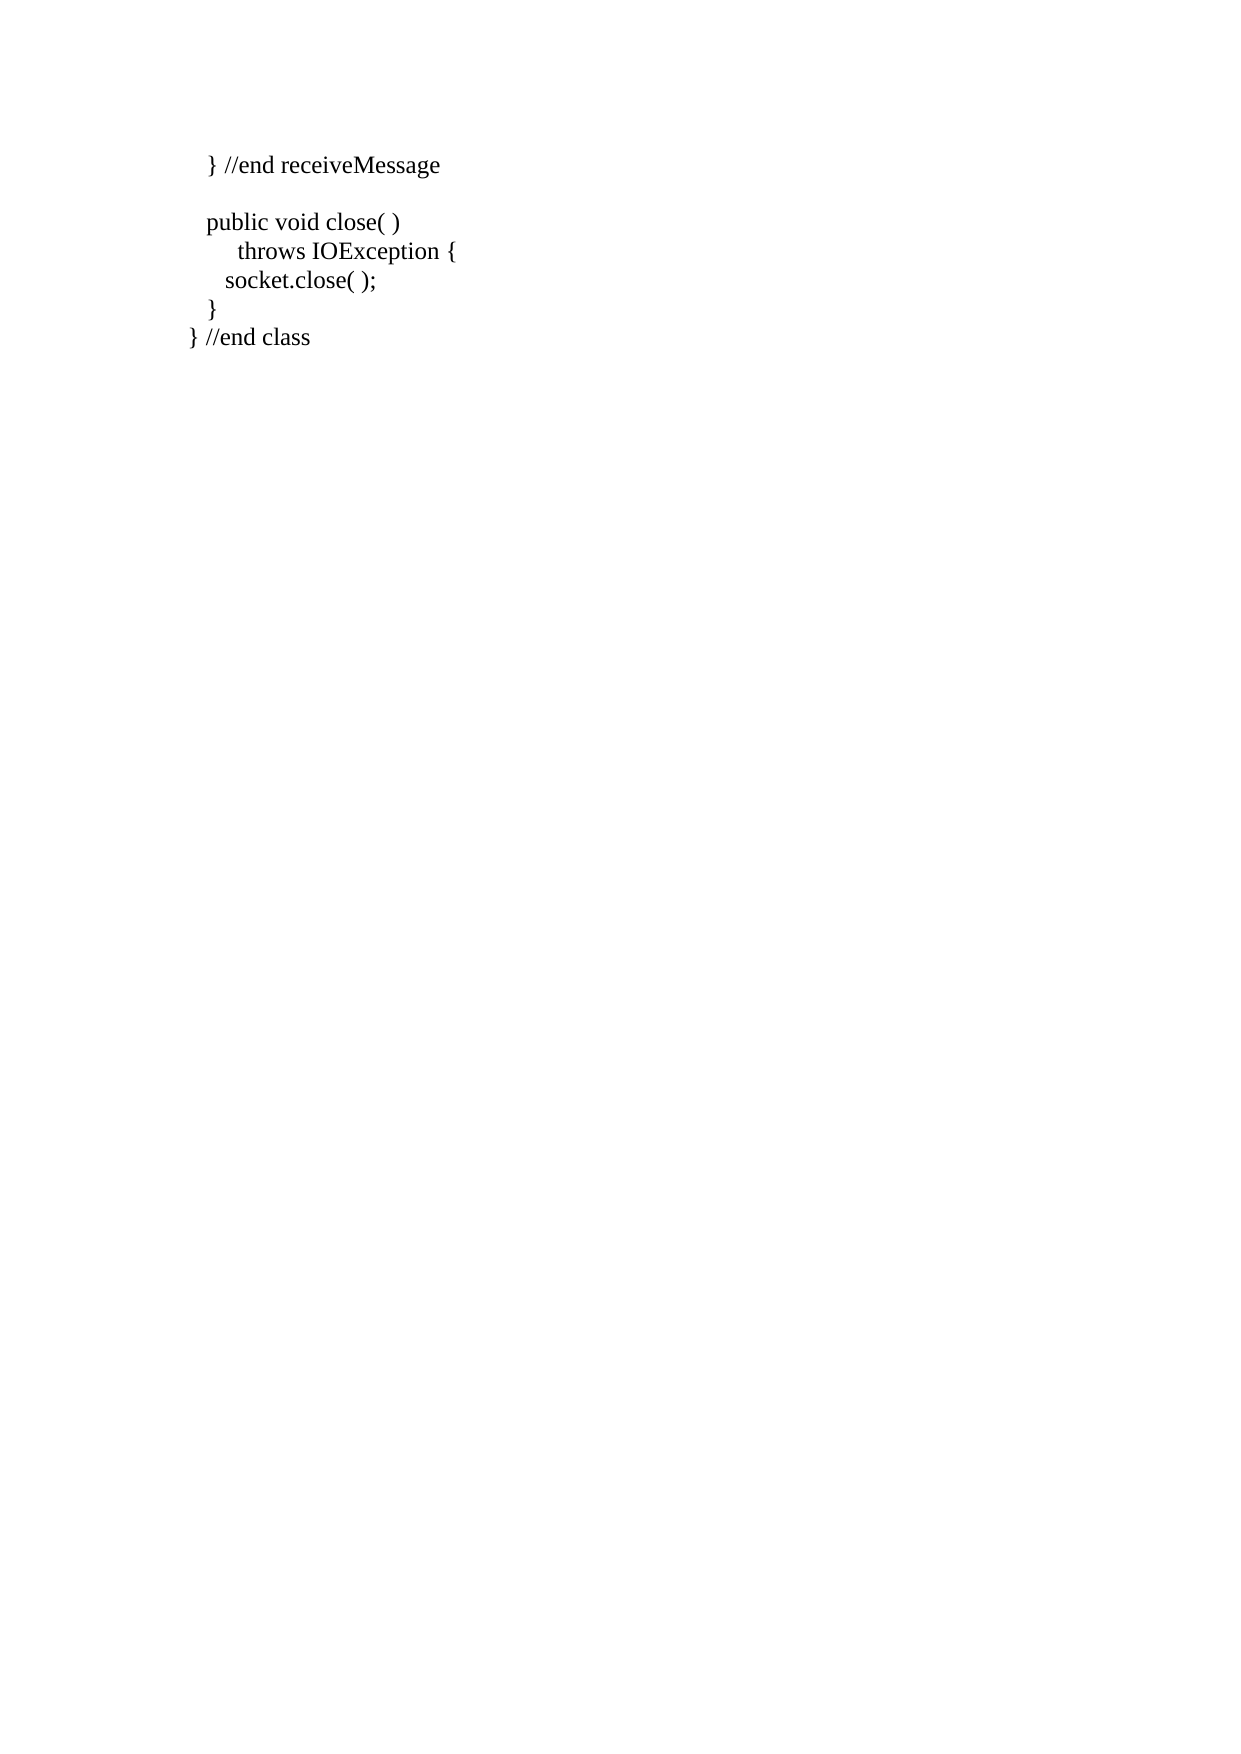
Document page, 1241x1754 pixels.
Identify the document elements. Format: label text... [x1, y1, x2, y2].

text } //end class [187, 322, 1053, 351]
text } [187, 294, 1053, 322]
text public void close( ) [187, 207, 1053, 236]
text throws IOException { [187, 236, 1053, 265]
text } //end receiveMessage [187, 150, 1053, 179]
text socket.close( ); [187, 265, 1053, 294]
